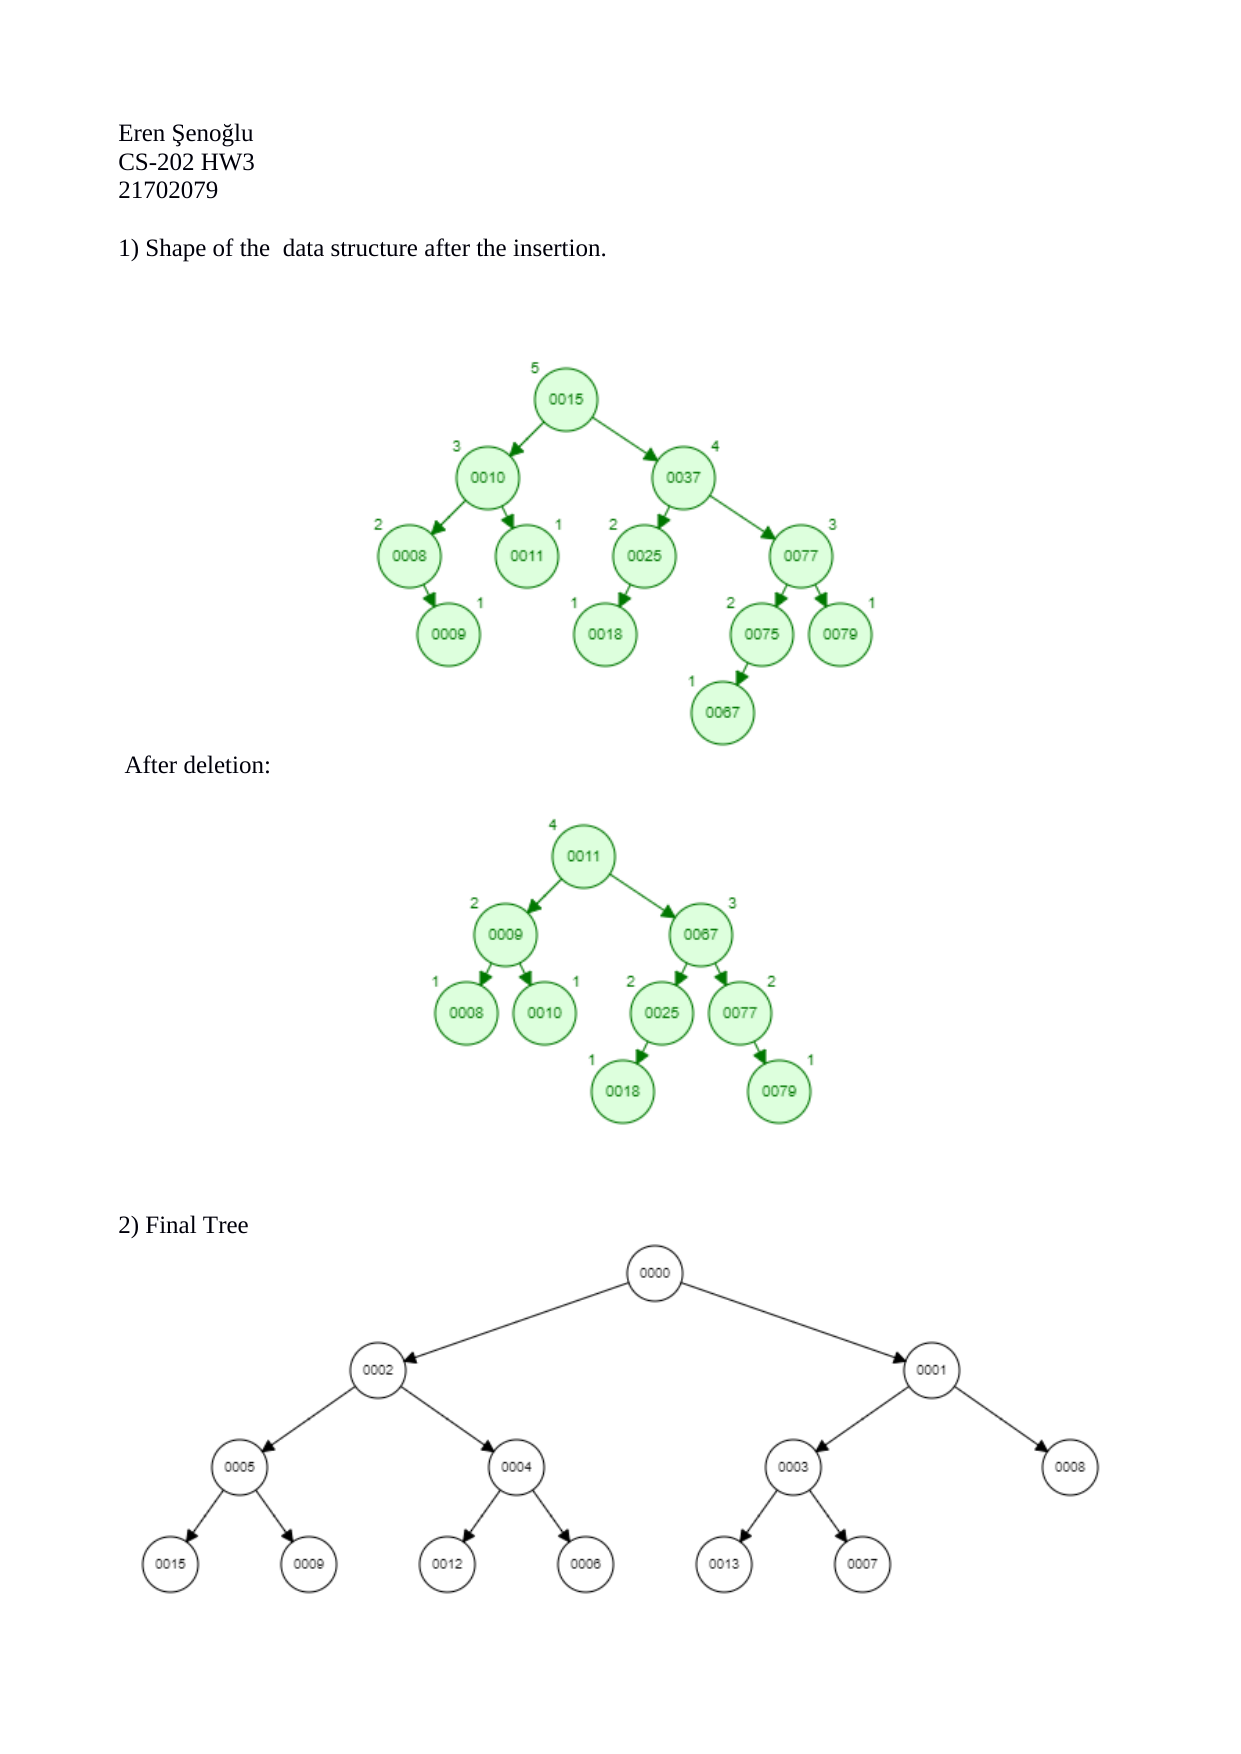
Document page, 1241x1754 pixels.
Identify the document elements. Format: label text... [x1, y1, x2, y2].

text CS-202 HW3 [118, 147, 1122, 176]
picture [362, 799, 878, 1150]
text 2) Final Tree [118, 1211, 1122, 1239]
picture [118, 1239, 1123, 1627]
text 21702079 [118, 176, 1122, 204]
text After deletion: [118, 751, 1122, 779]
picture [355, 339, 885, 765]
text 1) Shape of the data structure after the insertion. [118, 233, 1122, 262]
text Eren Şenoğlu [118, 118, 1122, 147]
